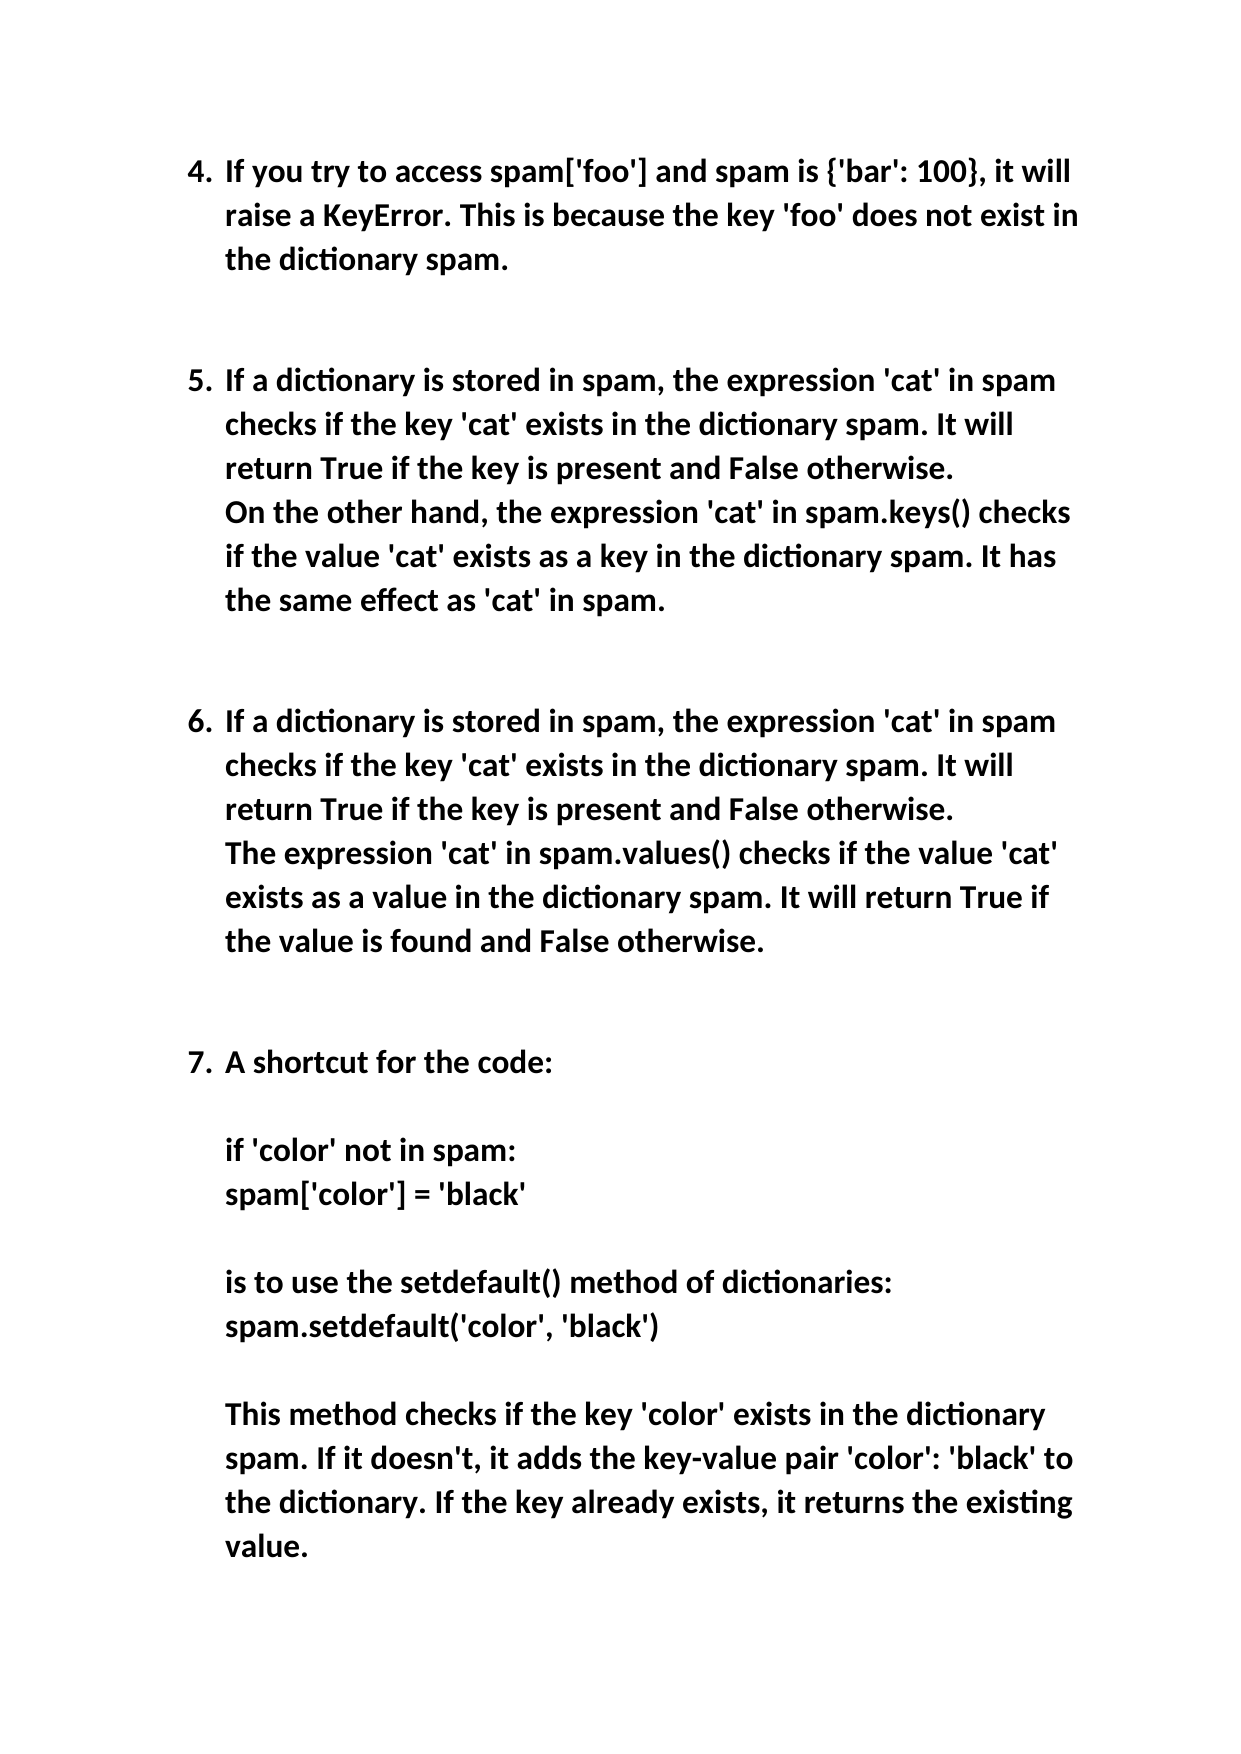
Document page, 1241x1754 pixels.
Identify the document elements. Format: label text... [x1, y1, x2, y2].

list spam.setdefault('color', 'black') [225, 1305, 1090, 1346]
list If a dictionary is stored in spam, the expression 'cat' in spam checks if the key 'cat' exists in the dictionary spam. It will return True if the key is present and False otherwise. [187, 359, 1090, 488]
list If you try to access spam['foo'] and spam is {'bar': 100}, it will raise a KeyError. This is because the key 'foo' does not exist in the dictionary spam. [187, 150, 1090, 279]
list if 'color' not in spam: [225, 1129, 1090, 1170]
list On the other hand, the expression 'cat' in spam.keys() checks if the value 'cat' exists as a key in the dictionary spam. It has the same effect as 'cat' in spam. [225, 491, 1090, 620]
list If a dictionary is stored in spam, the expression 'cat' in spam checks if the key 'cat' exists in the dictionary spam. It will return True if the key is present and False otherwise. [187, 700, 1090, 829]
list A shortcut for the code: [187, 1041, 1090, 1082]
list The expression 'cat' in spam.values() checks if the value 'cat' exists as a value in the dictionary spam. It will return True if the value is found and False otherwise. [225, 832, 1090, 961]
list is to use the setdefault() method of dictionaries: [225, 1261, 1090, 1302]
list This method checks if the key 'color' exists in the dictionary spam. If it doesn't, it adds the key-value pair 'color': 'black' to the dictionary. If the key already exists, it returns the existing value. [225, 1393, 1090, 1566]
list spam['color'] = 'black' [225, 1173, 1090, 1214]
